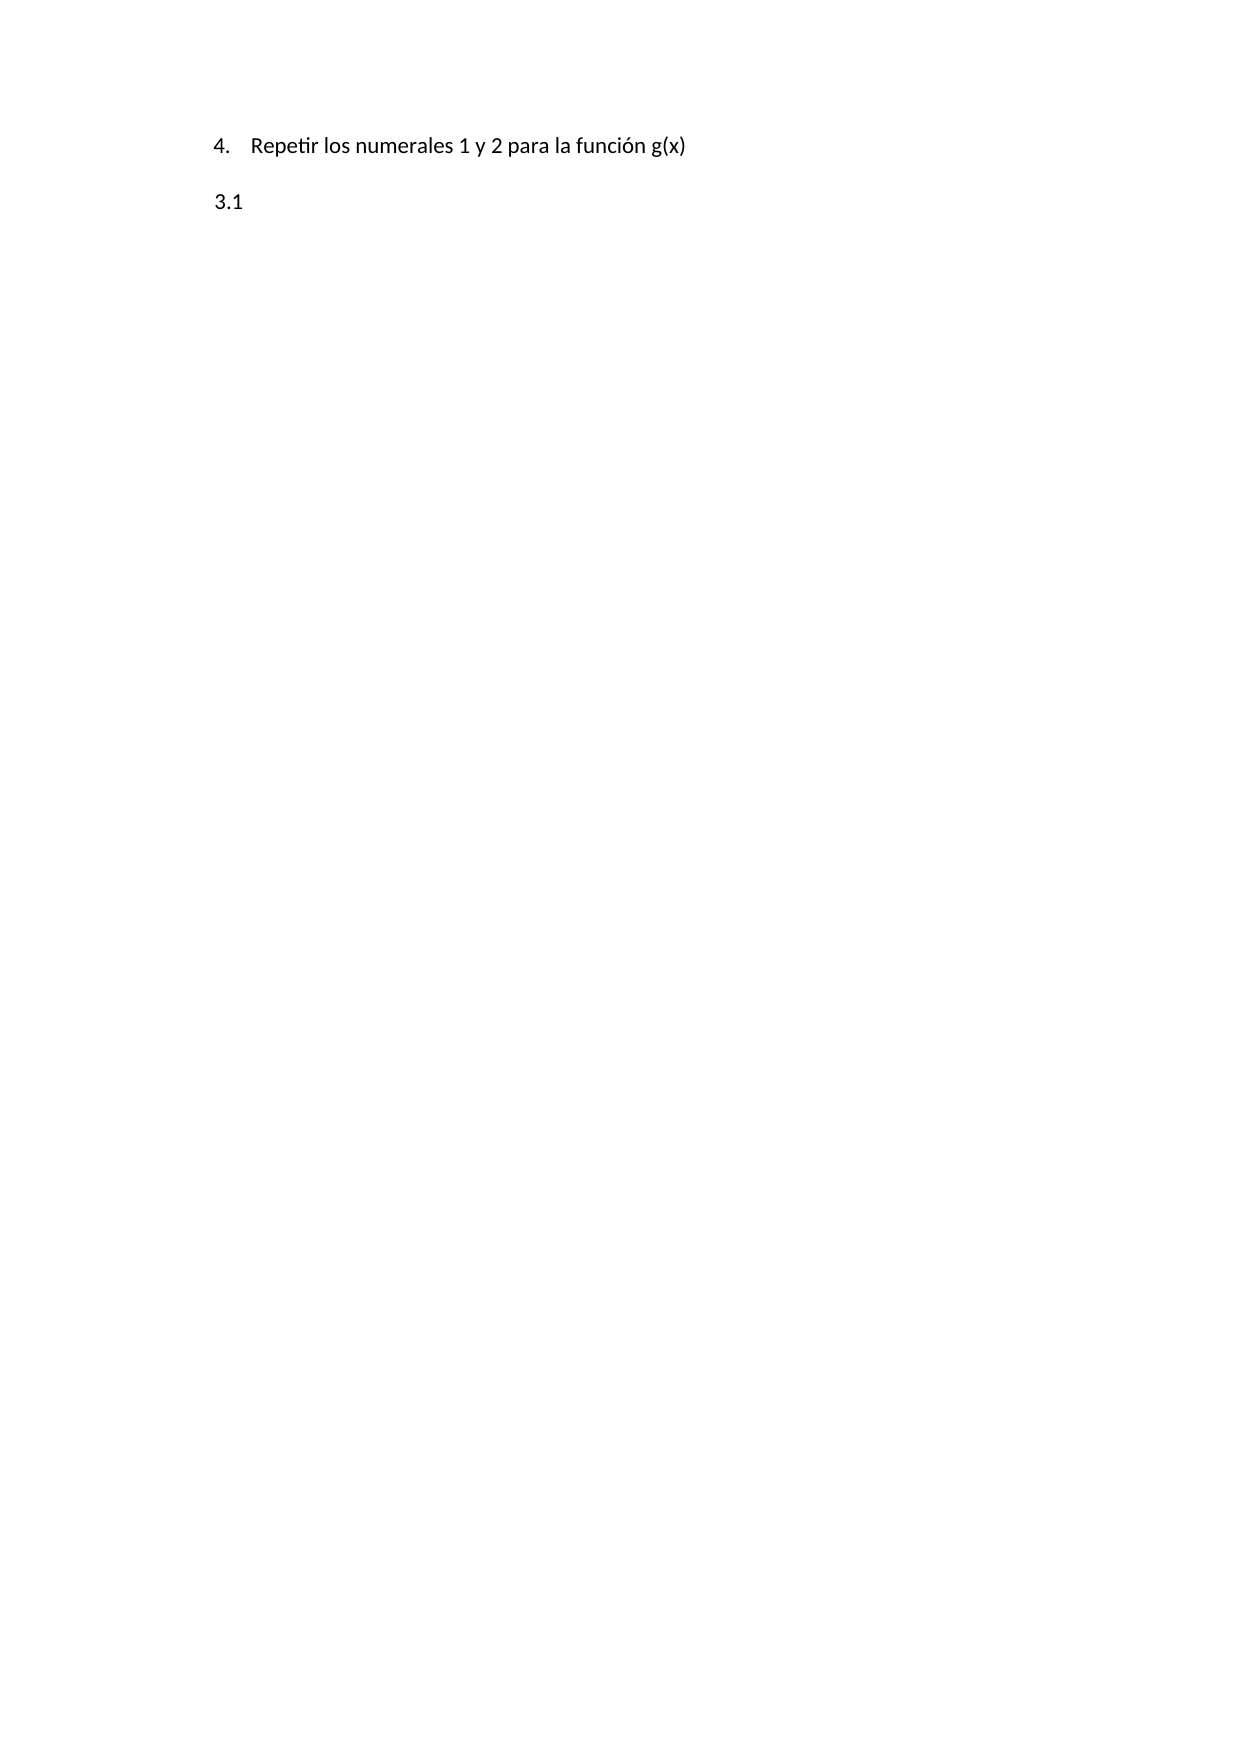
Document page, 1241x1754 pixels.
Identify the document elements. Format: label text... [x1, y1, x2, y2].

list Repetir los numerales 1 y 2 para la función g(x) [213, 131, 1064, 159]
list 3.1 [214, 187, 1064, 215]
